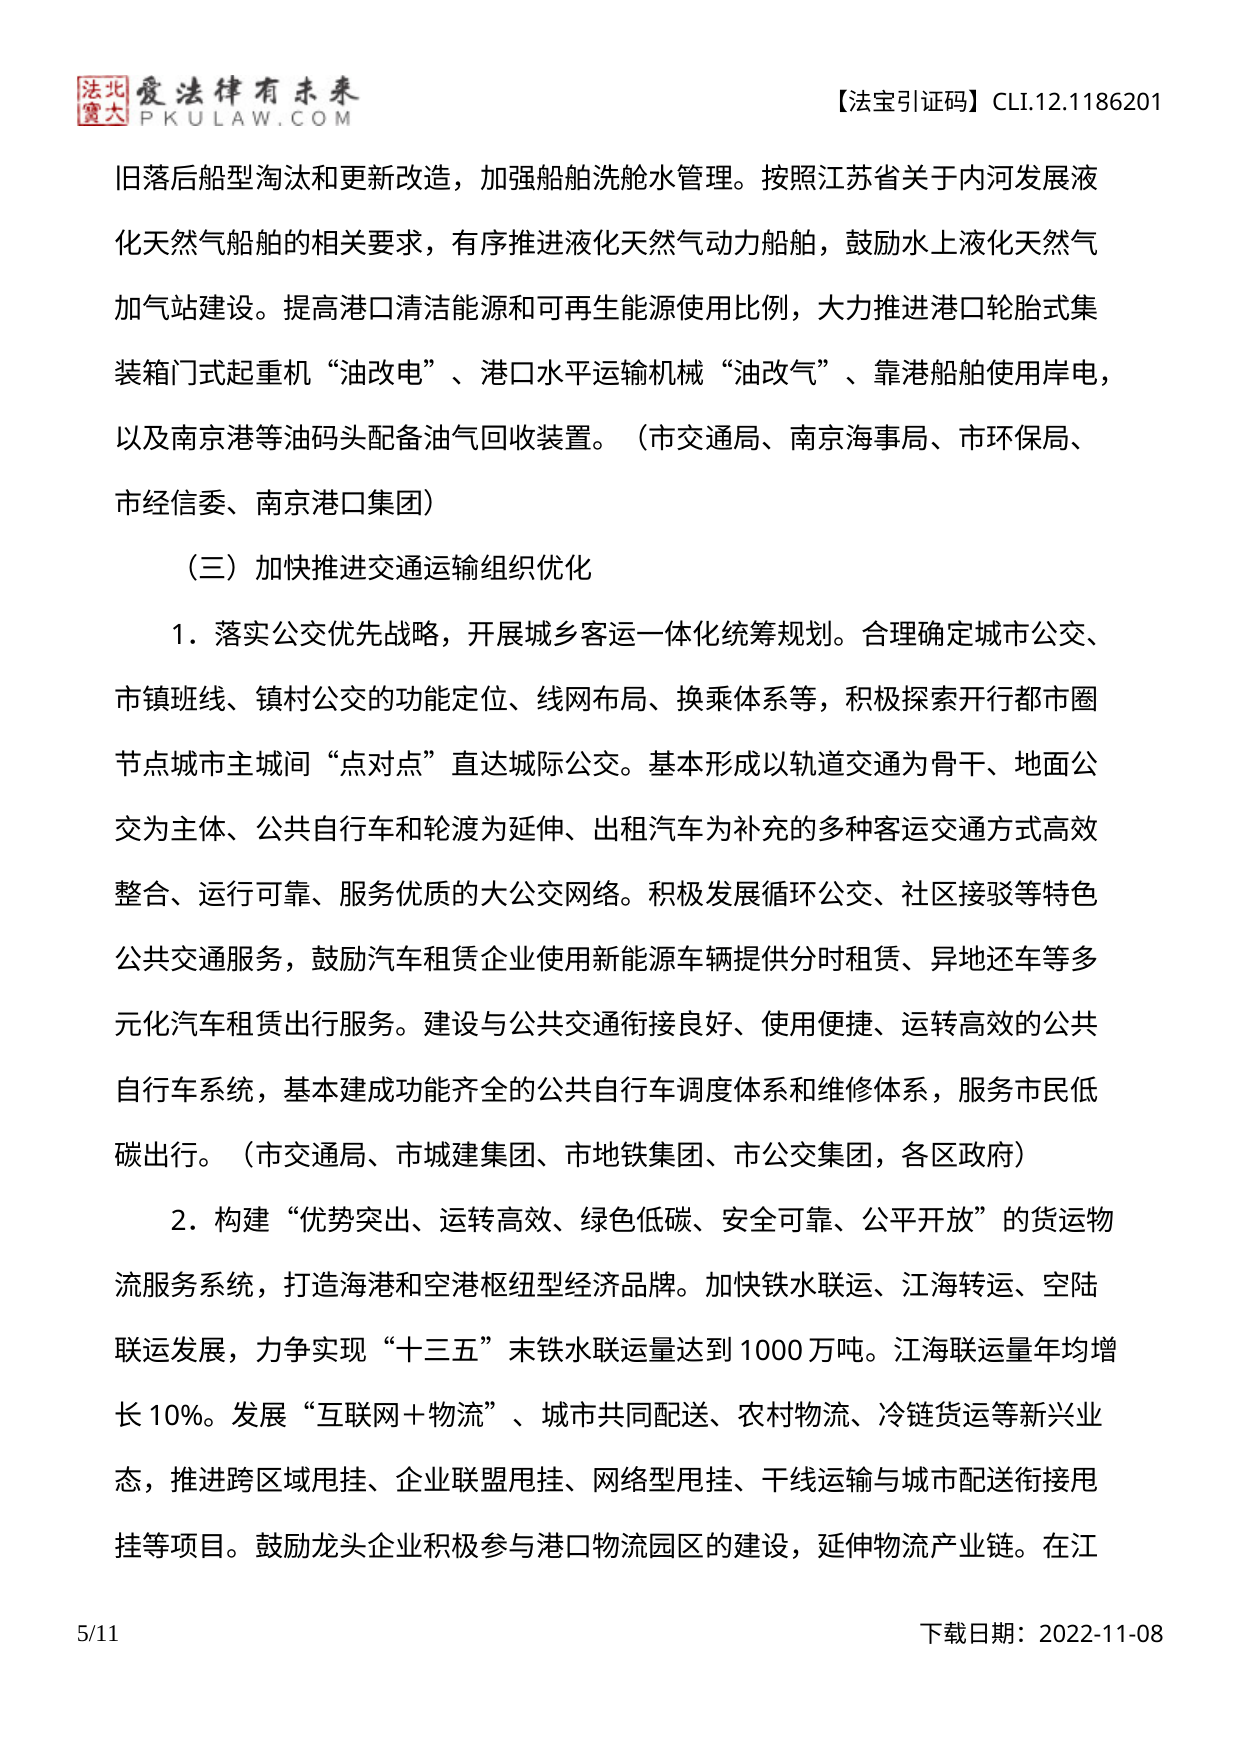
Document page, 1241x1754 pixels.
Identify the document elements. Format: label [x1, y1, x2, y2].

picture [76, 75, 361, 126]
text [114, 156, 1126, 1564]
